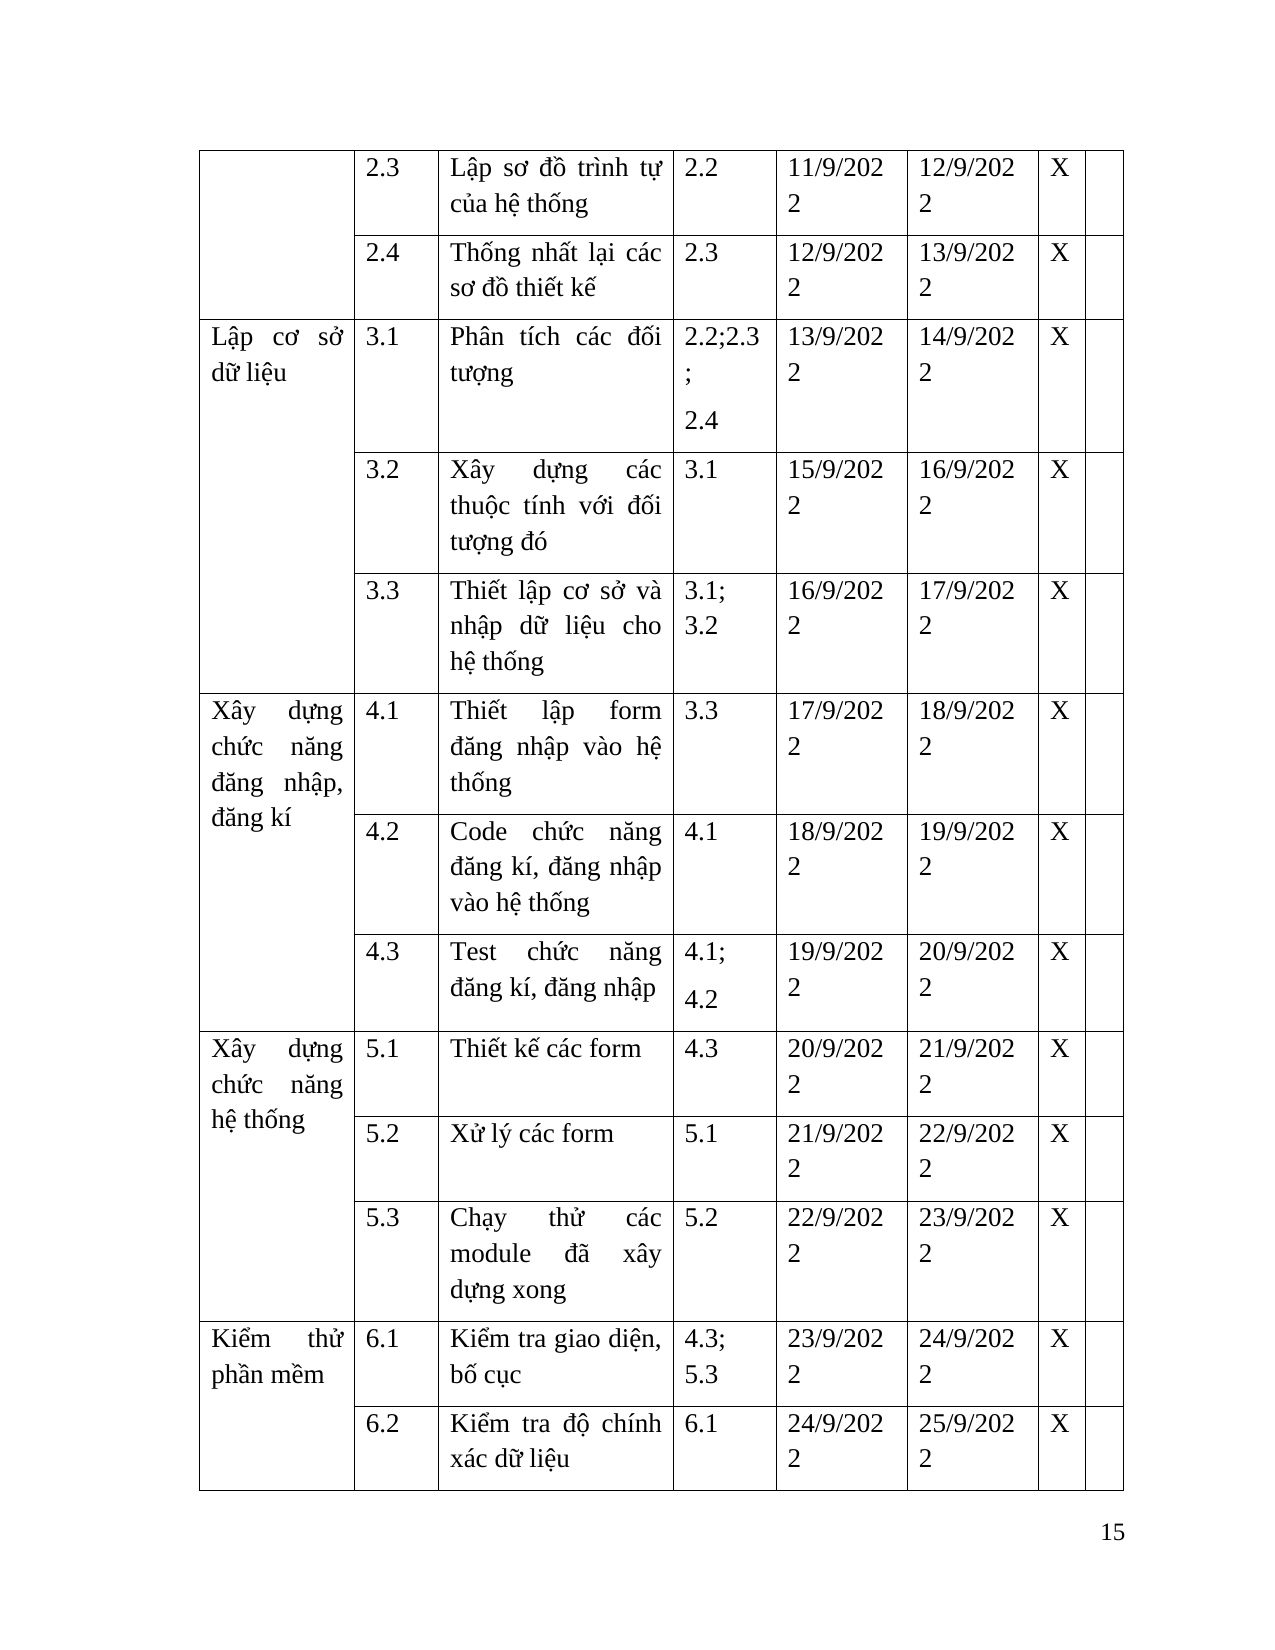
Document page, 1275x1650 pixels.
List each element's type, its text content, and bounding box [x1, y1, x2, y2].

table_cell 4.3 [674, 1032, 776, 1116]
table_cell 2.4 [355, 236, 438, 319]
table_cell 3.1; 3.2 [674, 574, 776, 693]
table_cell 4.2 [355, 815, 438, 934]
table_cell 3.2 [355, 453, 438, 573]
table_cell 20/9/2022 [777, 1032, 907, 1116]
table_cell Kiểm thử phần mềm [200, 1322, 354, 1490]
table_cell 14/9/2022 [908, 320, 1038, 452]
table_cell X [1039, 1117, 1085, 1201]
table_cell X [1039, 574, 1085, 693]
table_cell X [1039, 1032, 1085, 1116]
table_cell 16/9/2022 [777, 574, 907, 693]
table_cell 4.1 [355, 694, 438, 813]
table_cell X [1039, 935, 1085, 1031]
table_cell 4.1; 4.2 [674, 935, 776, 1031]
table_cell X [1039, 1322, 1085, 1406]
table_cell 4.1 [674, 815, 776, 934]
table_cell 3.3 [355, 574, 438, 693]
table_cell [1086, 1407, 1123, 1490]
table_cell X [1039, 815, 1085, 934]
table_cell [1086, 935, 1123, 1031]
table_cell Thiết kế các form [439, 1032, 673, 1116]
table_cell 3.1 [355, 320, 438, 452]
table_cell [1086, 320, 1123, 452]
table_cell 5.3 [355, 1202, 438, 1321]
table_cell [1086, 1032, 1123, 1116]
table_cell 18/9/2022 [777, 815, 907, 934]
table_cell 6.1 [355, 1322, 438, 1406]
table_cell 23/9/2022 [908, 1202, 1038, 1321]
table_cell Chạy thử các module đã xây dựng xong [439, 1202, 673, 1321]
table_cell [1086, 151, 1123, 235]
table_cell 11/9/2022 [777, 151, 907, 235]
table_cell 12/9/2022 [777, 236, 907, 319]
table_cell 3.3 [674, 694, 776, 813]
table_cell 13/9/2022 [908, 236, 1038, 319]
table_cell X [1039, 151, 1085, 235]
table_cell 22/9/2022 [908, 1117, 1038, 1201]
table_cell [1086, 1202, 1123, 1321]
table_cell 4.3 [355, 935, 438, 1031]
table_cell 15/9/2022 [777, 453, 907, 573]
table_cell X [1039, 453, 1085, 573]
table_cell Thiết lập form đăng nhập vào hệ thống [439, 694, 673, 813]
table_cell 2.3 [674, 236, 776, 319]
table_cell Thiết lập cơ sở và nhập dữ liệu cho hệ thống [439, 574, 673, 693]
table_cell 5.1 [355, 1032, 438, 1116]
table_cell 3.1 [674, 453, 776, 573]
table_cell [1086, 1322, 1123, 1406]
table_cell Xây dựng các thuộc tính với đối tượng đó [439, 453, 673, 573]
table_cell Code chức năng đăng kí, đăng nhập vào hệ thống [439, 815, 673, 934]
table_cell Xử lý các form [439, 1117, 673, 1201]
table_cell [1086, 1117, 1123, 1201]
table_cell 13/9/2022 [777, 320, 907, 452]
table_cell 21/9/2022 [777, 1117, 907, 1201]
table_cell 25/9/2022 [908, 1407, 1038, 1490]
table_cell Kiểm tra độ chính xác dữ liệu [439, 1407, 673, 1490]
table_cell X [1039, 236, 1085, 319]
table_cell 23/9/2022 [777, 1322, 907, 1406]
table_cell 5.1 [674, 1117, 776, 1201]
table_cell 19/9/2022 [908, 815, 1038, 934]
table_cell 16/9/2022 [908, 453, 1038, 573]
table_cell 24/9/2022 [908, 1322, 1038, 1406]
table_cell [1086, 453, 1123, 573]
table_cell X [1039, 1202, 1085, 1321]
table_cell 6.2 [355, 1407, 438, 1490]
table_cell 2.2 [674, 151, 776, 235]
table_cell 4.3; 5.3 [674, 1322, 776, 1406]
table_cell 22/9/2022 [777, 1202, 907, 1321]
table_cell Xây dựng chức năng đăng nhập, đăng kí [200, 694, 354, 1031]
table_cell 21/9/2022 [908, 1032, 1038, 1116]
table_cell [1086, 236, 1123, 319]
table_cell 19/9/2022 [777, 935, 907, 1031]
table_cell X [1039, 1407, 1085, 1490]
table_cell 6.1 [674, 1407, 776, 1490]
table_cell X [1039, 694, 1085, 813]
table_cell 5.2 [674, 1202, 776, 1321]
table_cell X [1039, 320, 1085, 452]
table_cell 20/9/2022 [908, 935, 1038, 1031]
table_cell 17/9/2022 [777, 694, 907, 813]
table_cell Lập sơ đồ trình tự của hệ thống [439, 151, 673, 235]
table_cell Test chức năng đăng kí, đăng nhập [439, 935, 673, 1031]
table_cell 5.2 [355, 1117, 438, 1201]
table_cell 2.2;2.3; 2.4 [674, 320, 776, 452]
table_cell [1086, 574, 1123, 693]
table_cell [1086, 815, 1123, 934]
table_cell Kiểm tra giao diện, bố cục [439, 1322, 673, 1406]
table_cell Phân tích các đối tượng [439, 320, 673, 452]
table_cell 17/9/2022 [908, 574, 1038, 693]
table_cell 18/9/2022 [908, 694, 1038, 813]
table_cell [1086, 694, 1123, 813]
table_cell 12/9/2022 [908, 151, 1038, 235]
table_cell Lập cơ sở dữ liệu [200, 320, 354, 693]
table_cell Xây dựng chức năng hệ thống [200, 1032, 354, 1321]
table_cell 24/9/2022 [777, 1407, 907, 1490]
table_cell Thống nhất lại các sơ đồ thiết kế [439, 236, 673, 319]
table_cell 2.3 [355, 151, 438, 235]
